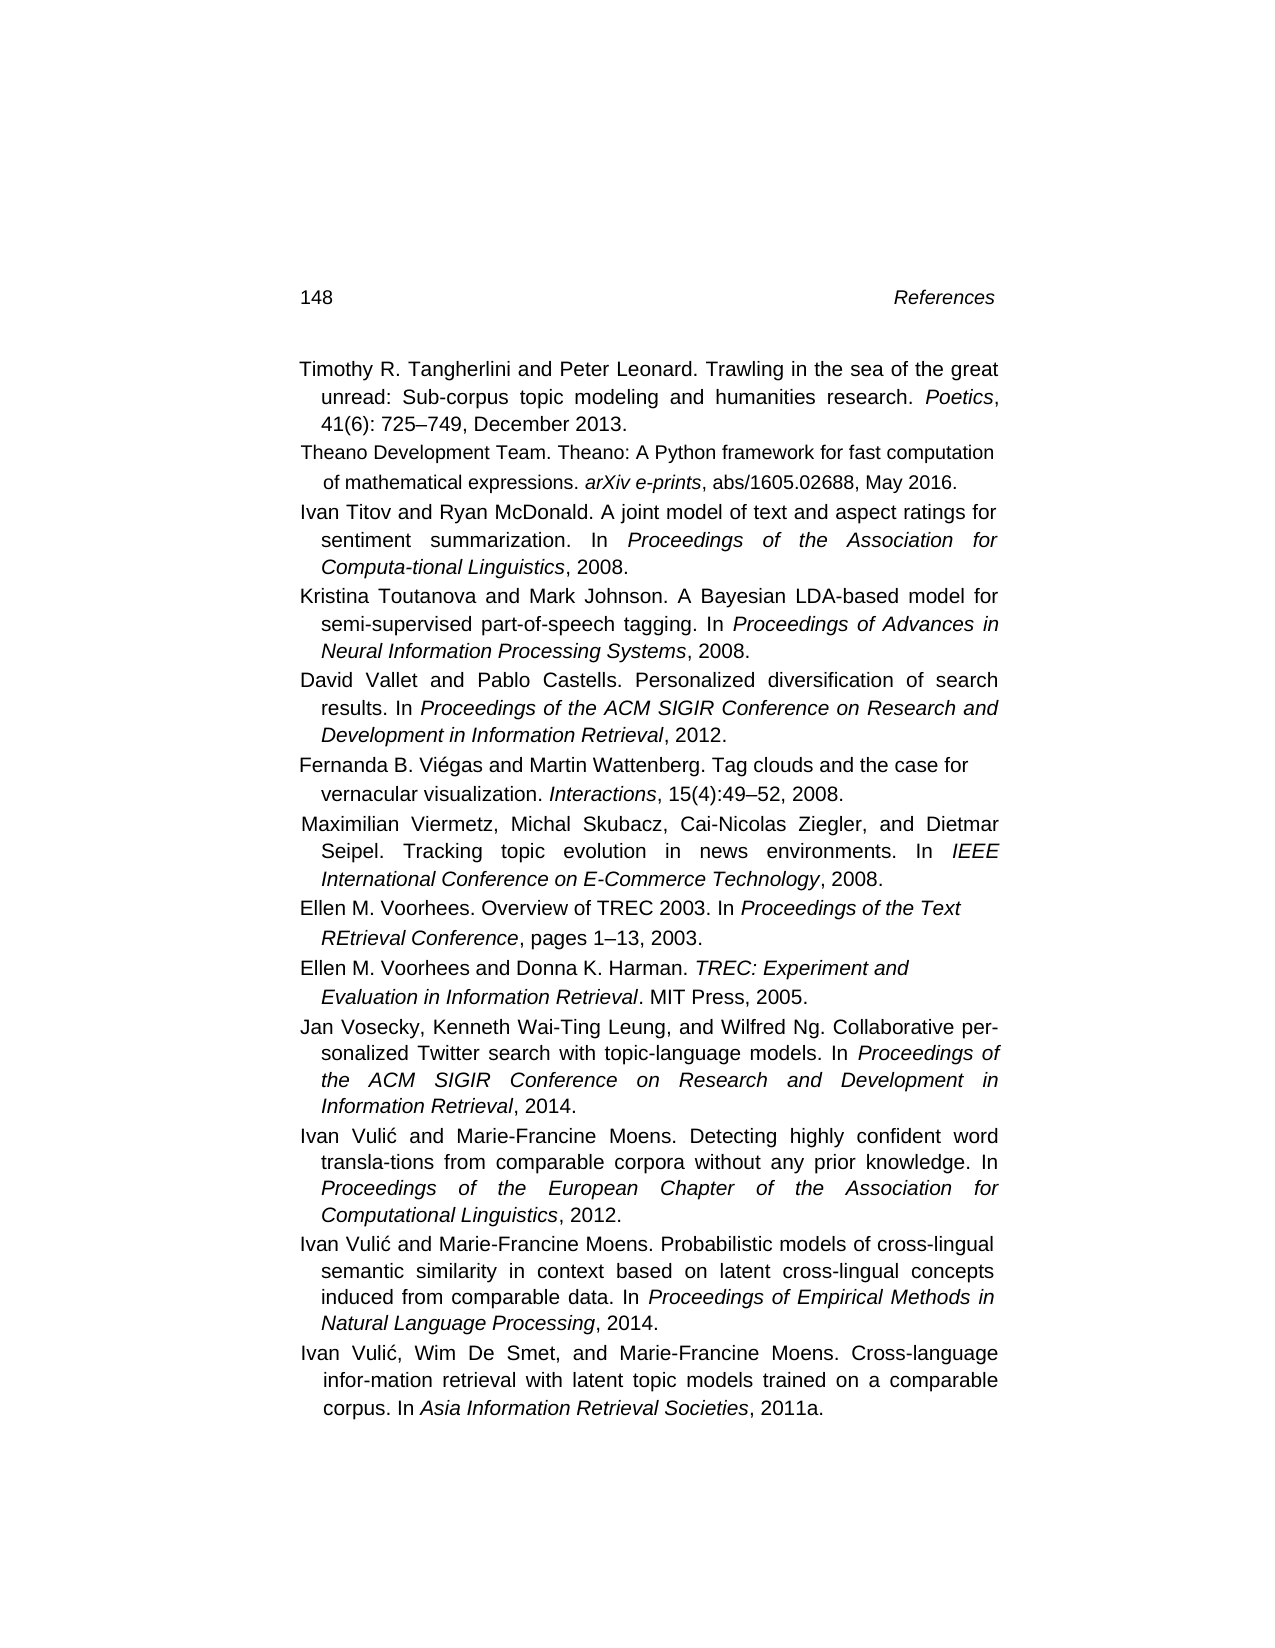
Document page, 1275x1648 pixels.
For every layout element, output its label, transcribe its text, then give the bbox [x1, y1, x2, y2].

text Ivan Vulić, Wim De Smet, and Marie-Francine Moens. Cross-language infor-mation retrieval with latent topic models trained on a comparable corpus. In Asia Information Retrieval Societies, 2011a. [300, 1341, 999, 1419]
text David Vallet and Pablo Castells. Personalized diversification of search results. In Proceedings of the ACM SIGIR Conference on Research and Development in Information Retrieval, 2012. [300, 668, 999, 747]
text 148 References [300, 286, 1125, 309]
text Ivan Vulić and Marie-Francine Moens. Detecting highly confident word transla-tions from comparable corpora without any prior knowledge. In Proceedings of the European Chapter of the Association for Computational Linguistics, 2012. [300, 1123, 999, 1227]
text Ivan Titov and Ryan McDonald. A joint model of text and aspect ratings for sentiment summarization. In Proceedings of the Association for Computa-tional Linguistics, 2008. [300, 500, 997, 579]
text Ivan Vulić and Marie-Francine Moens. Probabilistic models of cross-lingual semantic similarity in context based on latent cross-lingual concepts induced from comparable data. In Proceedings of Empirical Methods in Natural Language Processing, 2014. [299, 1232, 995, 1335]
text Theano Development Team. Theano: A Python framework for fast computation of mathematical expressions. arXiv e-prints, abs/1605.02688, May 2016. [300, 441, 995, 493]
text Ellen M. Voorhees. Overview of TREC 2003. In Proceedings of the Text REtrieval Conference, pages 1–13, 2003. [299, 896, 995, 949]
text Maximilian Viermetz, Michal Skubacz, Cai-Nicolas Ziegler, and Dietmar Seipel. Tracking topic evolution in news environments. In IEEE International Conference on E-Commerce Technology, 2008. [301, 812, 999, 890]
text Kristina Toutanova and Mark Johnson. A Bayesian LDA-based model for semi-supervised part-of-speech tagging. In Proceedings of Advances in Neural Information Processing Systems, 2008. [299, 584, 999, 663]
text Ellen M. Voorhees and Donna K. Harman. TREC: Experiment and Evaluation in Information Retrieval. MIT Press, 2005. [300, 955, 995, 1009]
text Timothy R. Tangherlini and Peter Leonard. Trawling in the sea of the great unread: Sub-corpus topic modeling and humanities research. Poetics, 41(6): 725–749, December 2013. [299, 357, 999, 436]
text Jan Vosecky, Kenneth Wai-Ting Leung, and Wilfred Ng. Collaborative per-sonalized Twitter search with topic-language models. In Proceedings of the ACM SIGIR Conference on Research and Development in Information Retrieval, 2014. [300, 1015, 999, 1118]
text Fernanda B. Viégas and Martin Wattenberg. Tag clouds and the case for vernacular visualization. Interactions, 15(4):49–52, 2008. [299, 752, 997, 806]
